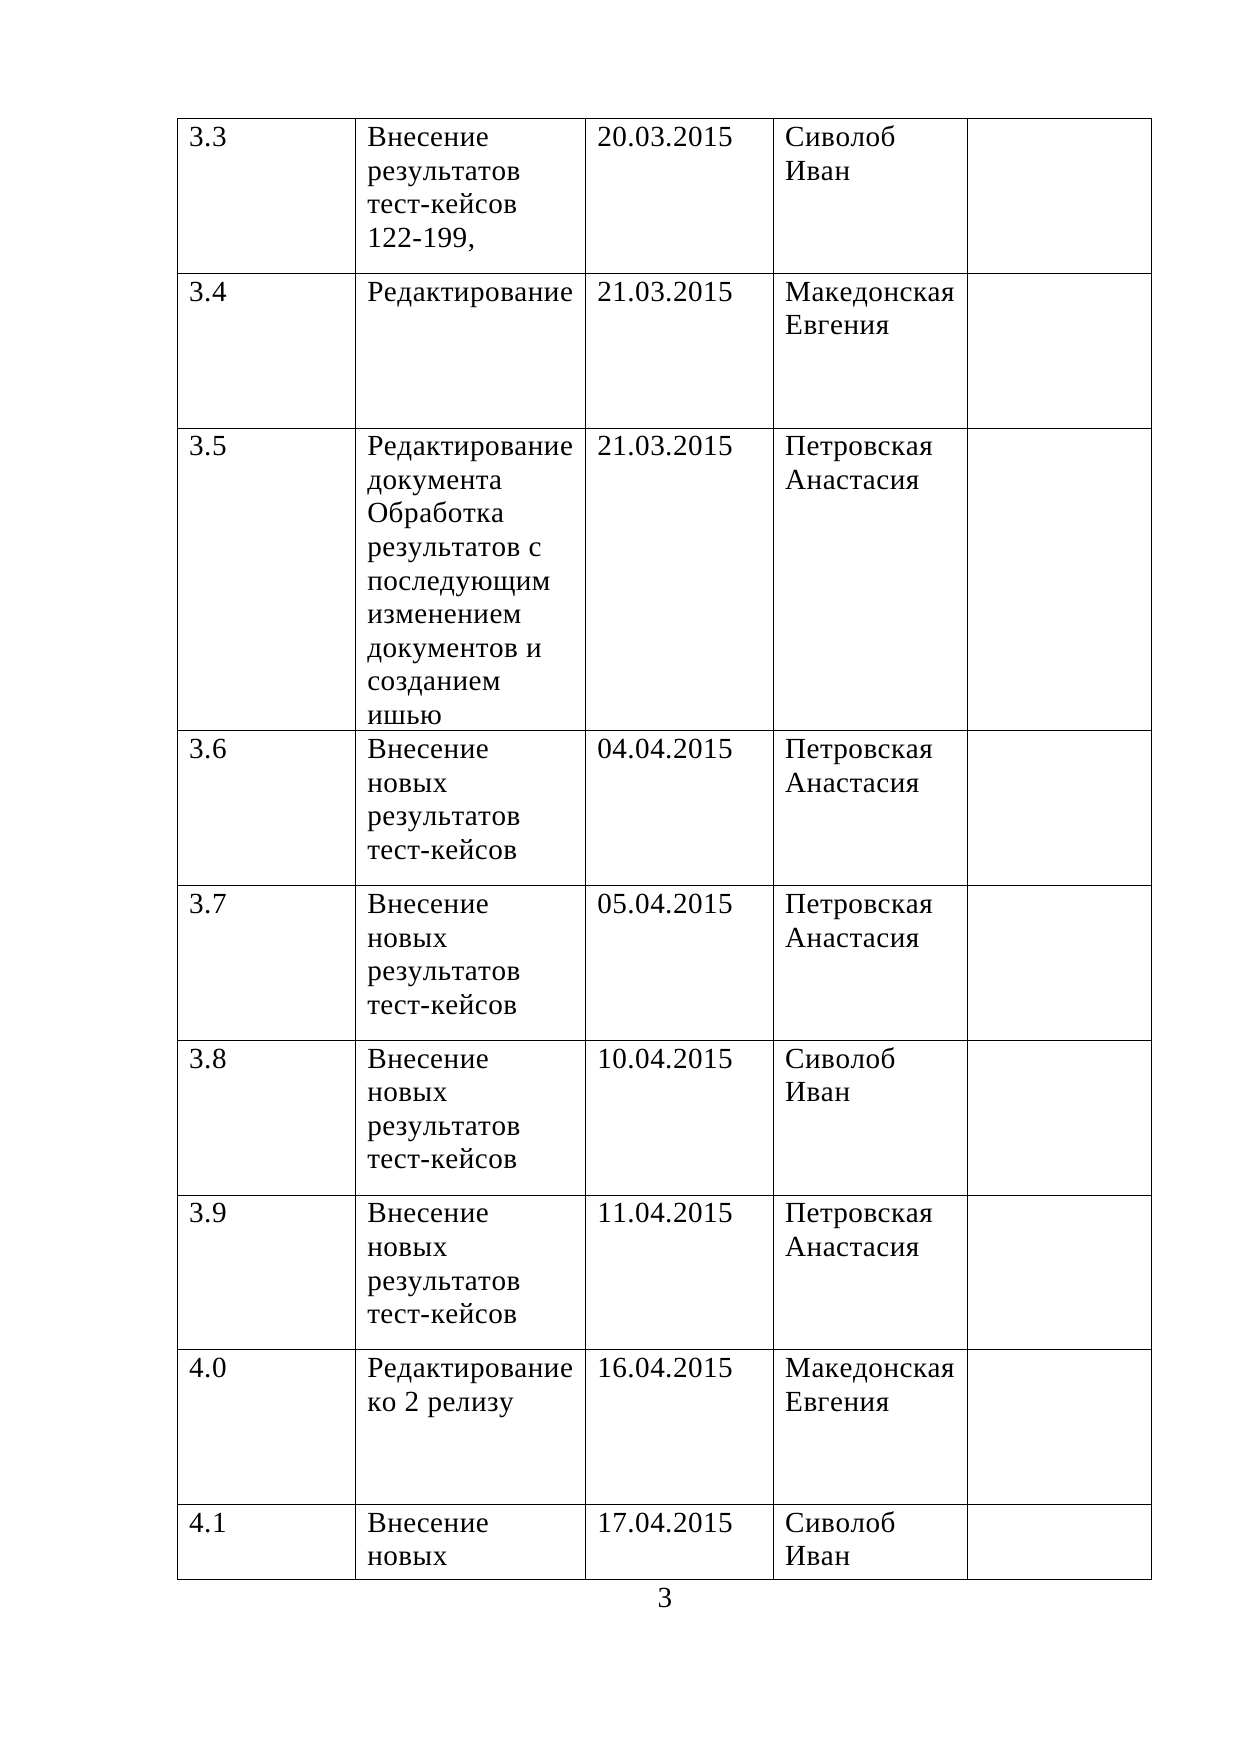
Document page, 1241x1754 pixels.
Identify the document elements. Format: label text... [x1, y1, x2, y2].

table_cell 3.8 [178, 1041, 355, 1194]
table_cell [356, 1505, 585, 1579]
table_cell [968, 119, 1151, 273]
table_cell 3.4 [178, 274, 355, 427]
table_cell Македонская Евгения [774, 1350, 967, 1504]
table_cell Петровская Анастасия [774, 429, 967, 730]
table_cell 3.5 [178, 429, 355, 730]
table_cell Петровская Анастасия [774, 731, 967, 885]
table_cell [968, 731, 1151, 885]
table_cell 04.04.2015 [586, 731, 773, 885]
table_cell Редактирование [356, 274, 585, 427]
table_cell 3.7 [178, 886, 355, 1040]
table_cell 4.1 [178, 1505, 355, 1579]
table_cell Редактирование ко 2 релизу [356, 1350, 585, 1504]
table_cell Внесение новых результатов тест-кейсов [356, 731, 585, 885]
table_cell Сиволоб Иван [774, 119, 967, 273]
table_cell Внесение новых результатов тест-кейсов [356, 886, 585, 1040]
table_cell 21.03.2015 [586, 429, 773, 730]
table_cell [968, 1041, 1151, 1194]
table_cell 17.04.2015 [586, 1505, 773, 1579]
table_cell Редактирование документа Обработка результатов с последующим изменением документов и созданием ишью [356, 429, 585, 730]
table_cell Петровская Анастасия [774, 886, 967, 1040]
table_cell 3.9 [178, 1196, 355, 1349]
table_cell 05.04.2015 [586, 886, 773, 1040]
table_cell [968, 886, 1151, 1040]
table_cell Петровская Анастасия [774, 1196, 967, 1349]
table_cell Сиволоб Иван [774, 1505, 967, 1579]
table_cell 3.6 [178, 731, 355, 885]
table_cell Внесение новых результатов тест-кейсов [356, 1196, 585, 1349]
table_cell 10.04.2015 [586, 1041, 773, 1194]
table_cell 20.03.2015 [586, 119, 773, 273]
table_cell [968, 1196, 1151, 1349]
table_cell 11.04.2015 [586, 1196, 773, 1349]
table_cell Македонская Евгения [774, 274, 967, 427]
table_cell 16.04.2015 [586, 1350, 773, 1504]
table_cell Сиволоб Иван [774, 1041, 967, 1194]
table_cell [968, 274, 1151, 427]
table_cell [968, 429, 1151, 730]
table_cell [968, 1350, 1151, 1504]
table_cell [968, 1505, 1151, 1579]
table_cell Внесение новых результатов тест-кейсов [356, 1041, 585, 1194]
table_cell Внесение результатов тест-кейсов 122-199, [356, 119, 585, 273]
table_cell 4.0 [178, 1350, 355, 1504]
table_cell 3.3 [178, 119, 355, 273]
table_cell 21.03.2015 [586, 274, 773, 427]
